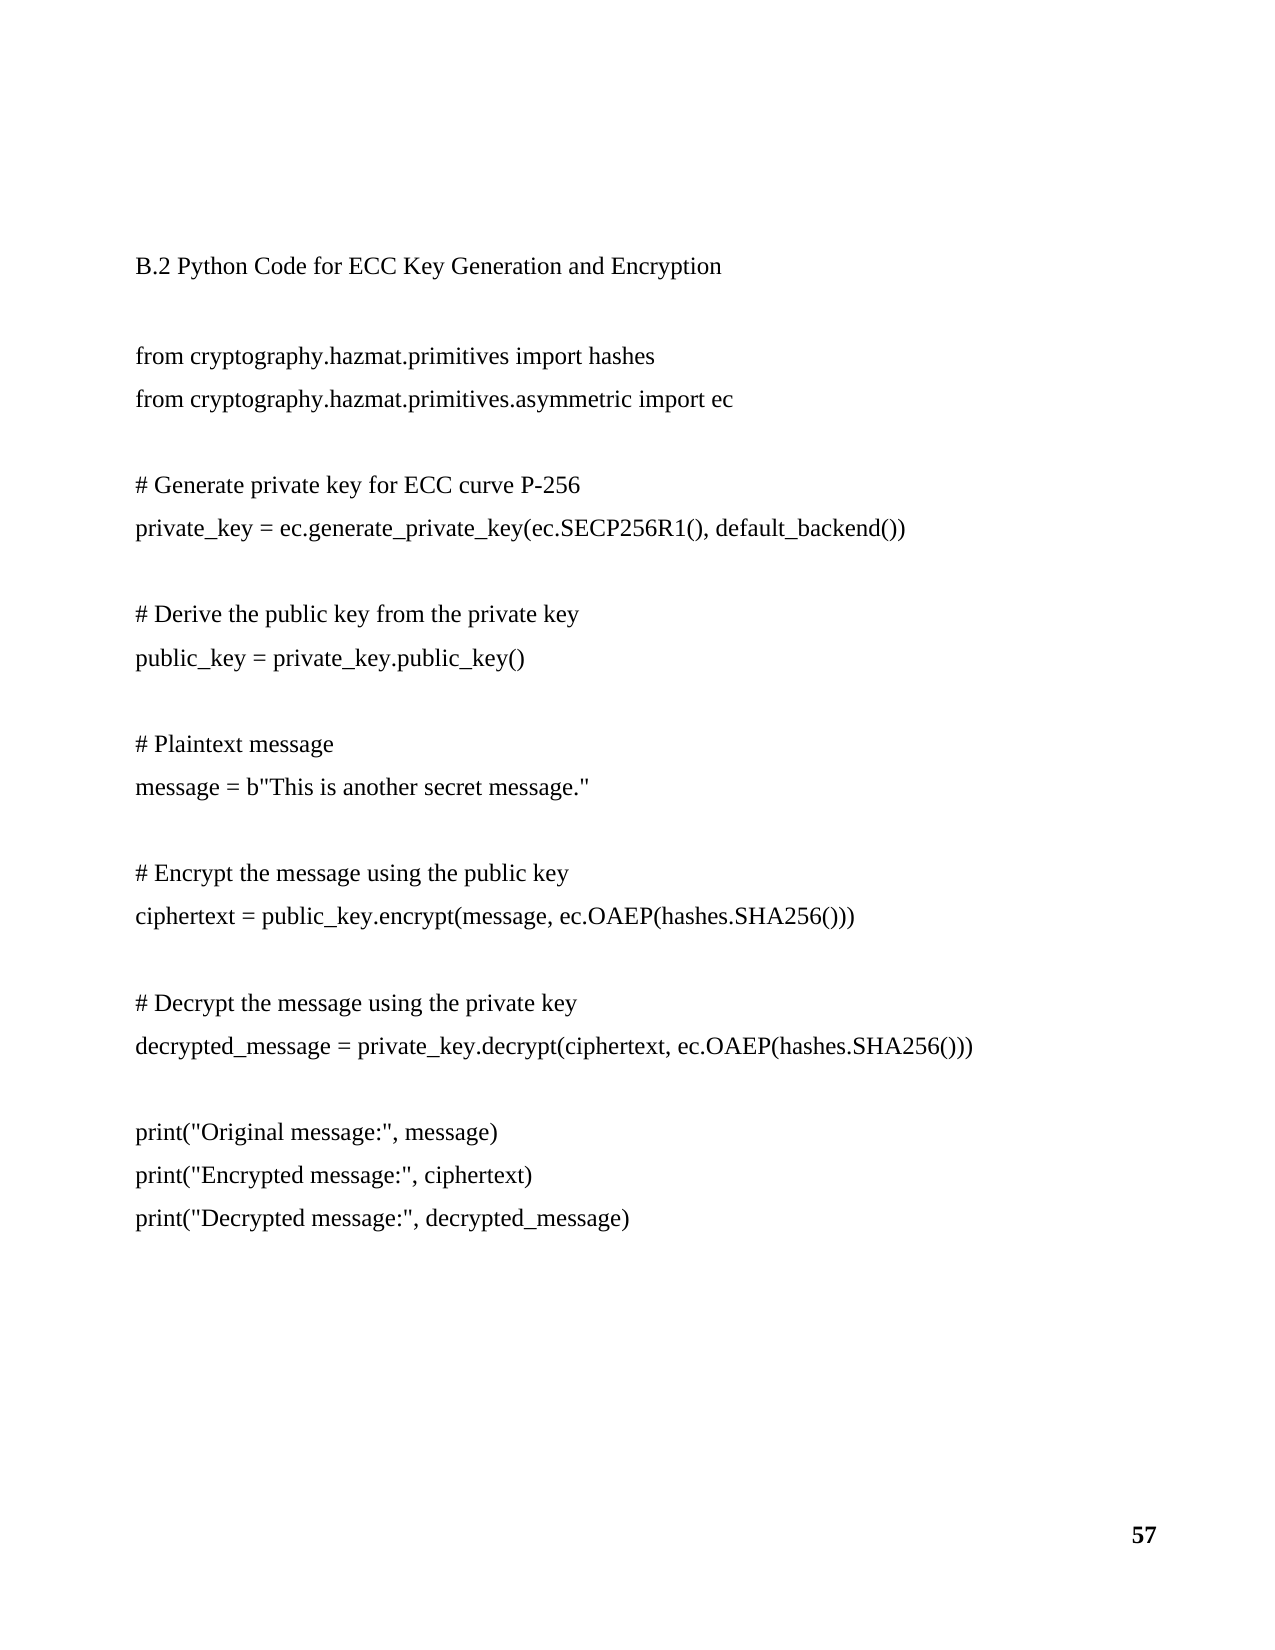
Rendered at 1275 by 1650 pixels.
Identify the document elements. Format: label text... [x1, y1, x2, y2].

subtitle B.2 Python Code for ECC Key Generation and Encryption [135, 251, 1156, 280]
